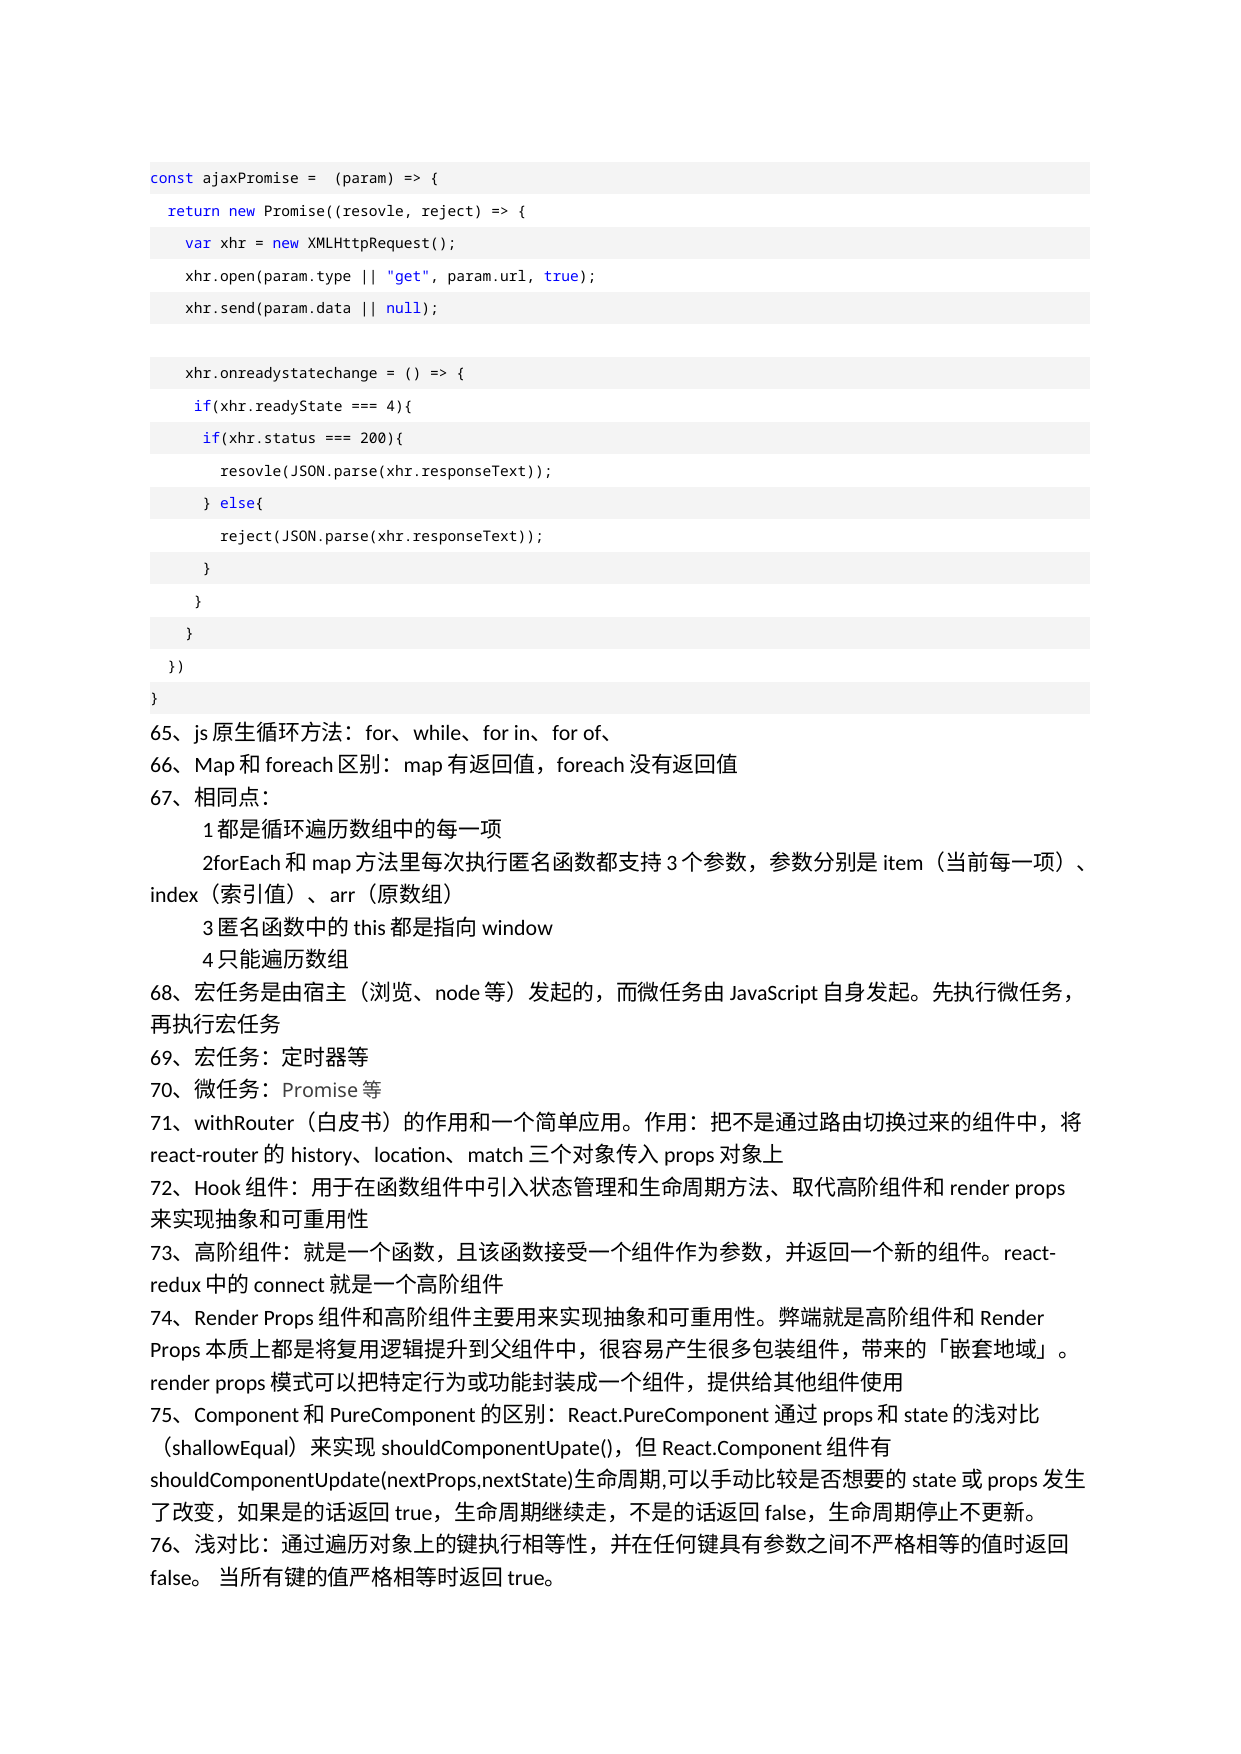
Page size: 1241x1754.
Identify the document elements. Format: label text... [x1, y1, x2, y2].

list Hook组件：用于在函数组件中引入状态管理和生命周期方法、取代高阶组件和render props来实现抽象和可重用性 [150, 1169, 1090, 1234]
text if(xhr.readyState === 4){ [150, 389, 1090, 422]
text return new Promise((resovle, reject) => { [150, 194, 1090, 227]
text var xhr = new XMLHttpRequest(); [150, 227, 1090, 259]
list Component和PureComponent的区别：React.PureComponent 通过props和state的浅对比（shallowEqual）来实现 shouldComponentUpate()，但 React.Component组件有shouldComponentUpdate(nextProps,nextState)生命周期,可以手动比较是否想要的state或props发生了改变，如果是的话返回true，生命周期继续走，不是的话返回false，生命周期停止不更新。 [150, 1397, 1090, 1527]
list 宏任务：定时器等 [150, 1039, 1090, 1072]
text } [150, 682, 1090, 714]
text if(xhr.status === 200){ [150, 422, 1090, 454]
text xhr.send(param.data || null); [150, 292, 1090, 324]
list js原生循环方法：for、while、for in、for of、 [150, 714, 1090, 747]
list 微任务：Promise等 [150, 1072, 1090, 1104]
list Render Props 组件和高阶组件主要用来实现抽象和可重用性。弊端就是高阶组件和 Render Props 本质上都是将复用逻辑提升到父组件中，很容易产生很多包装组件，带来的「嵌套地域」。render props模式可以把特定行为或功能封装成一个组件，提供给其他组件使用 [150, 1299, 1090, 1397]
text } else{ [150, 487, 1090, 519]
text reject(JSON.parse(xhr.responseText)); [150, 519, 1090, 552]
list 4只能遍历数组 [150, 942, 1090, 974]
list 宏任务是由宿主（浏览、node等）发起的，而微任务由JavaScript自身发起。先执行微任务，再执行宏任务 [150, 974, 1090, 1039]
text } [150, 584, 1090, 617]
list 2forEach和map方法里每次执行匿名函数都支持3个参数，参数分别是item（当前每一项）、index（索引值）、arr（原数组） [150, 844, 1090, 909]
list 1都是循环遍历数组中的每一项 [150, 812, 1090, 844]
text resovle(JSON.parse(xhr.responseText)); [150, 454, 1090, 487]
list 浅对比：通过遍历对象上的键执行相等性，并在任何键具有参数之间不严格相等的值时返回false。 当所有键的值严格相等时返回true。 [150, 1527, 1090, 1592]
text xhr.open(param.type || "get", param.url, true); [150, 259, 1090, 292]
list Map和foreach区别：map有返回值，foreach没有返回值 [150, 747, 1090, 779]
list 3匿名函数中的this都是指向window [150, 909, 1090, 942]
text xhr.onreadystatechange = () => { [150, 357, 1090, 389]
list 相同点： [150, 779, 1090, 812]
text }) [150, 649, 1090, 682]
text const ajaxPromise = (param) => { [150, 162, 1090, 194]
text } [150, 552, 1090, 584]
text } [150, 617, 1090, 649]
list withRouter（白皮书）的作用和一个简单应用。作用：把不是通过路由切换过来的组件中，将react-router 的 history、location、match 三个对象传入props对象上 [150, 1104, 1090, 1169]
list 高阶组件：就是一个函数，且该函数接受一个组件作为参数，并返回一个新的组件。react-redux中的connect就是一个高阶组件 [150, 1234, 1090, 1299]
